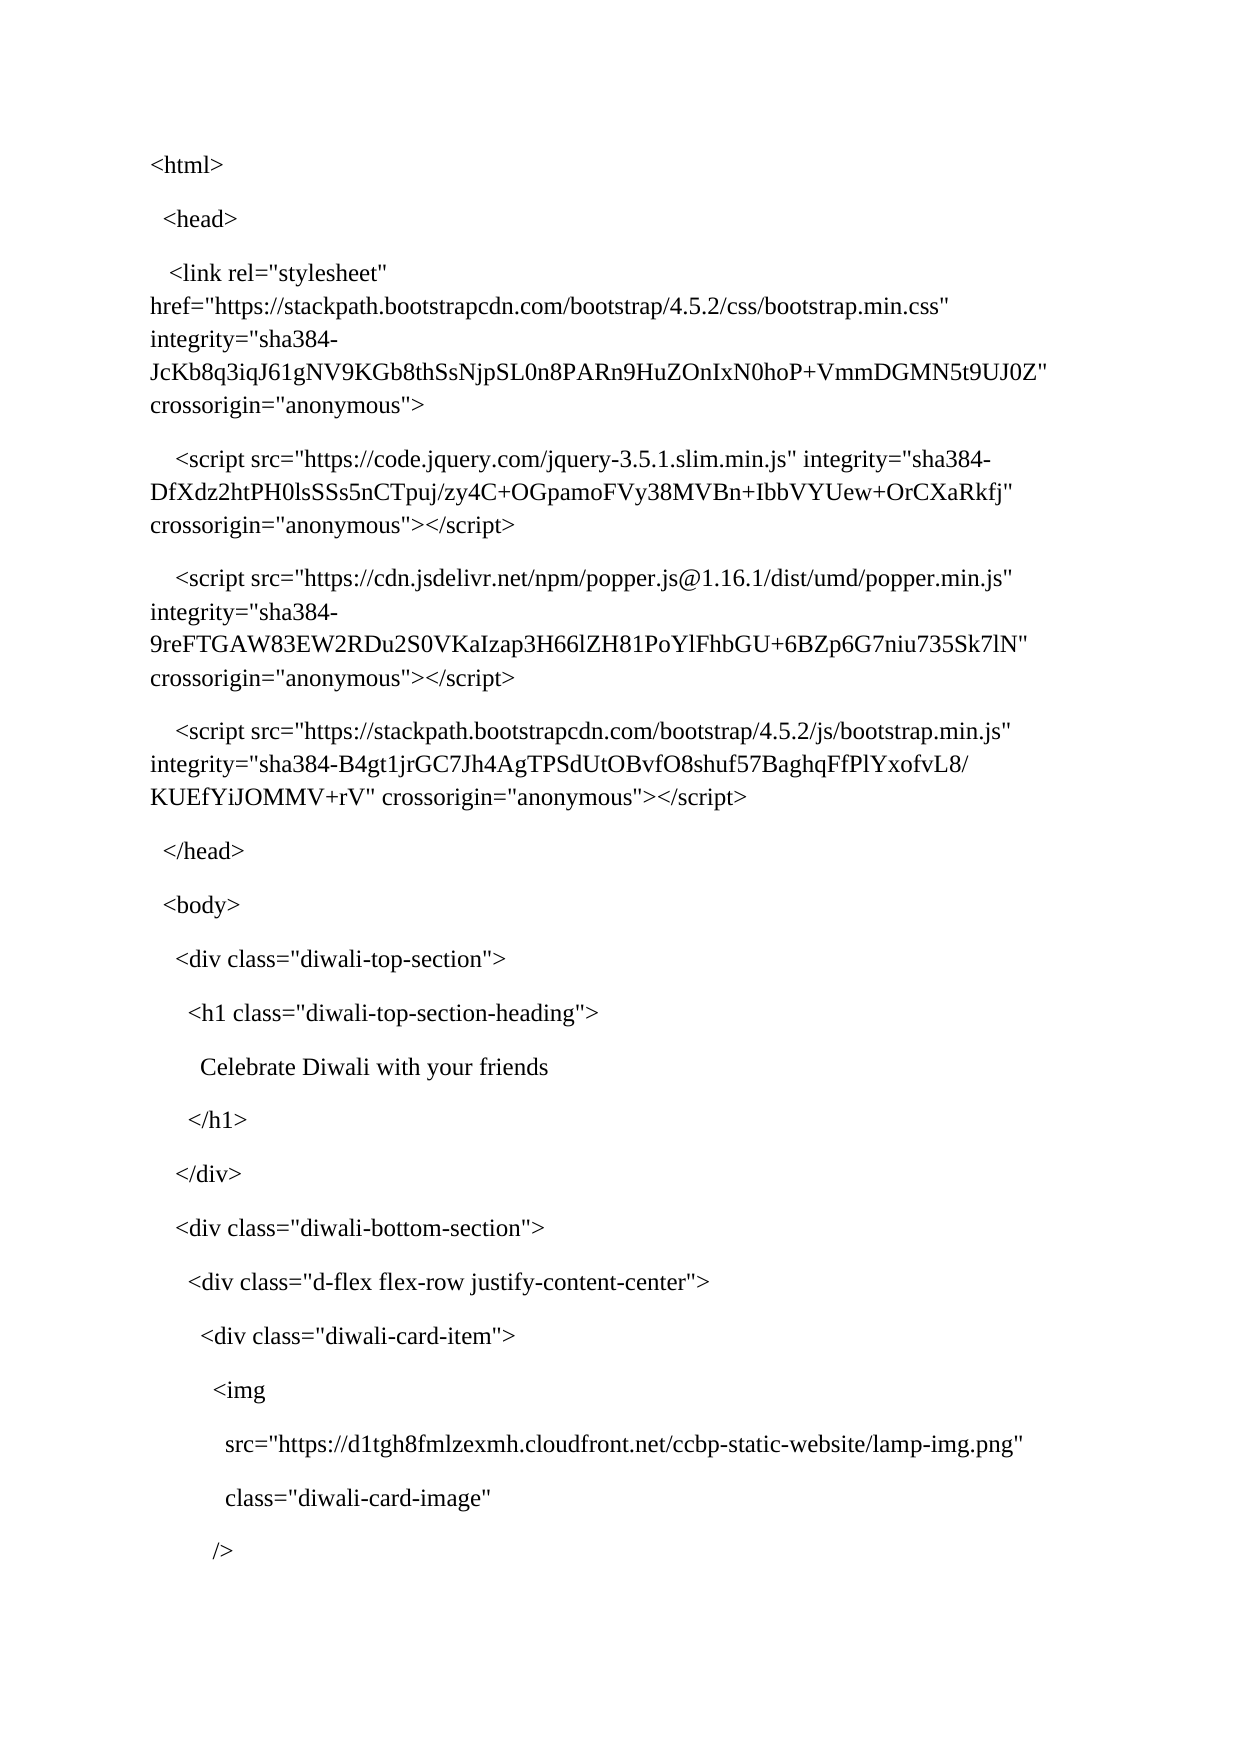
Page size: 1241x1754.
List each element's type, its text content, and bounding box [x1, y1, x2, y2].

text <script src="https://stackpath.bootstrapcdn.com/bootstrap/4.5.2/js/bootstrap.min.js" integrity="sha384-B4gt1jrGC7Jh4AgTPSdUtOBvfO8shuf57BaghqFfPlYxofvL8/KUEfYiJOMMV+rV" crossorigin="anonymous"></script> [150, 716, 1090, 811]
text <h1 class="diwali-top-section-heading"> [150, 998, 1090, 1027]
text <html> [150, 150, 1090, 179]
text /> [150, 1536, 1090, 1565]
text </head> [150, 836, 1090, 865]
text src="https://d1tgh8fmlzexmh.cloudfront.net/ccbp-static-website/lamp-img.png" [150, 1429, 1090, 1457]
text <img [150, 1375, 1090, 1404]
text <body> [150, 890, 1090, 919]
text </div> [150, 1159, 1090, 1188]
text <div class="diwali-top-section"> [150, 944, 1090, 973]
text <link rel="stylesheet" href="https://stackpath.bootstrapcdn.com/bootstrap/4.5.2/css/bootstrap.min.css" integrity="sha384-JcKb8q3iqJ61gNV9KGb8thSsNjpSL0n8PARn9HuZOnIxN0hoP+VmmDGMN5t9UJ0Z" crossorigin="anonymous"> [150, 258, 1090, 418]
text <script src="https://cdn.jsdelivr.net/npm/popper.js@1.16.1/dist/umd/popper.min.js" integrity="sha384-9reFTGAW83EW2RDu2S0VKaIzap3H66lZH81PoYlFhbGU+6BZp6G7niu735Sk7lN" crossorigin="anonymous"></script> [150, 563, 1090, 691]
text <head> [150, 204, 1090, 233]
text Celebrate Diwali with your friends [150, 1052, 1090, 1081]
text <div class="diwali-card-item"> [150, 1321, 1090, 1350]
text <div class="diwali-bottom-section"> [150, 1213, 1090, 1242]
text class="diwali-card-image" [150, 1483, 1090, 1511]
text <div class="d-flex flex-row justify-content-center"> [150, 1267, 1090, 1296]
text <script src="https://code.jquery.com/jquery-3.5.1.slim.min.js" integrity="sha384-DfXdz2htPH0lsSSs5nCTpuj/zy4C+OGpamoFVy38MVBn+IbbVYUew+OrCXaRkfj" crossorigin="anonymous"></script> [150, 444, 1090, 538]
text </h1> [150, 1106, 1090, 1134]
